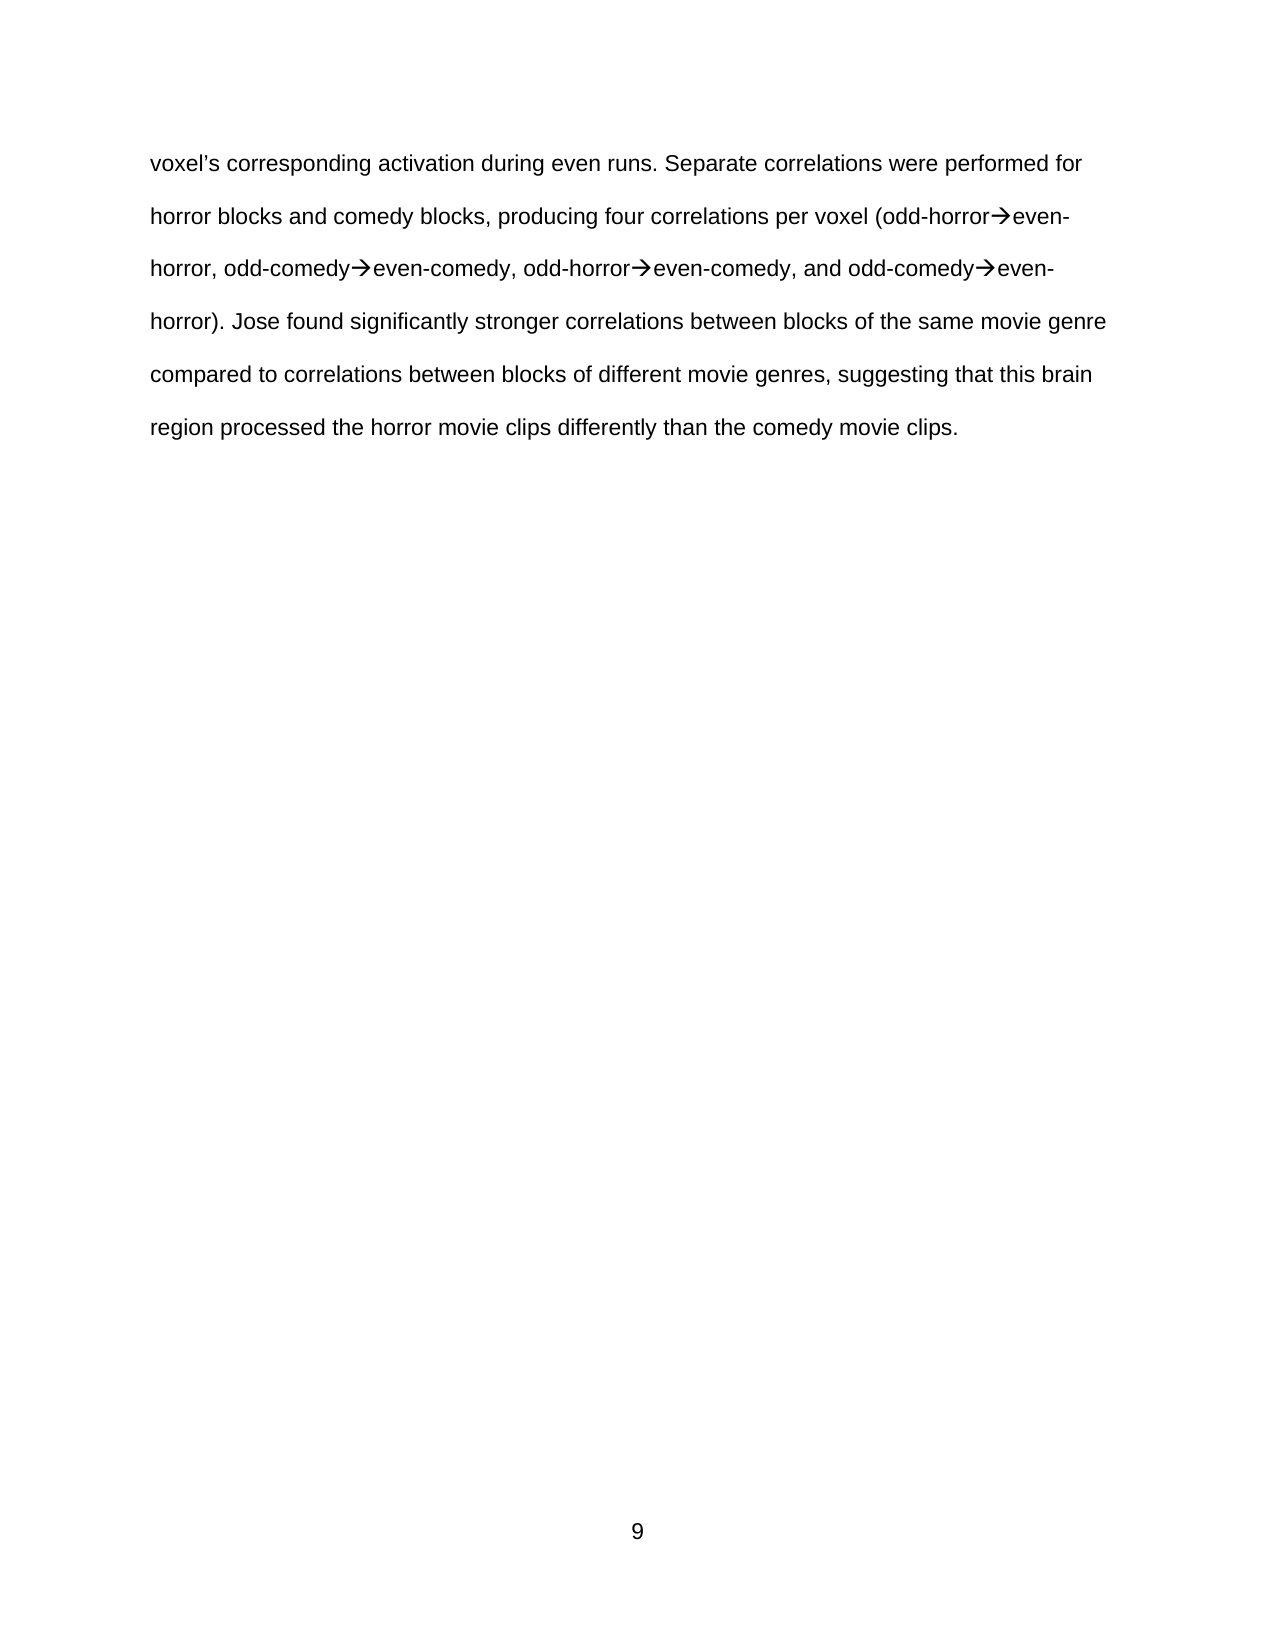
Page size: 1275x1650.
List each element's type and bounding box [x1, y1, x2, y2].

text [150, 150, 1125, 440]
